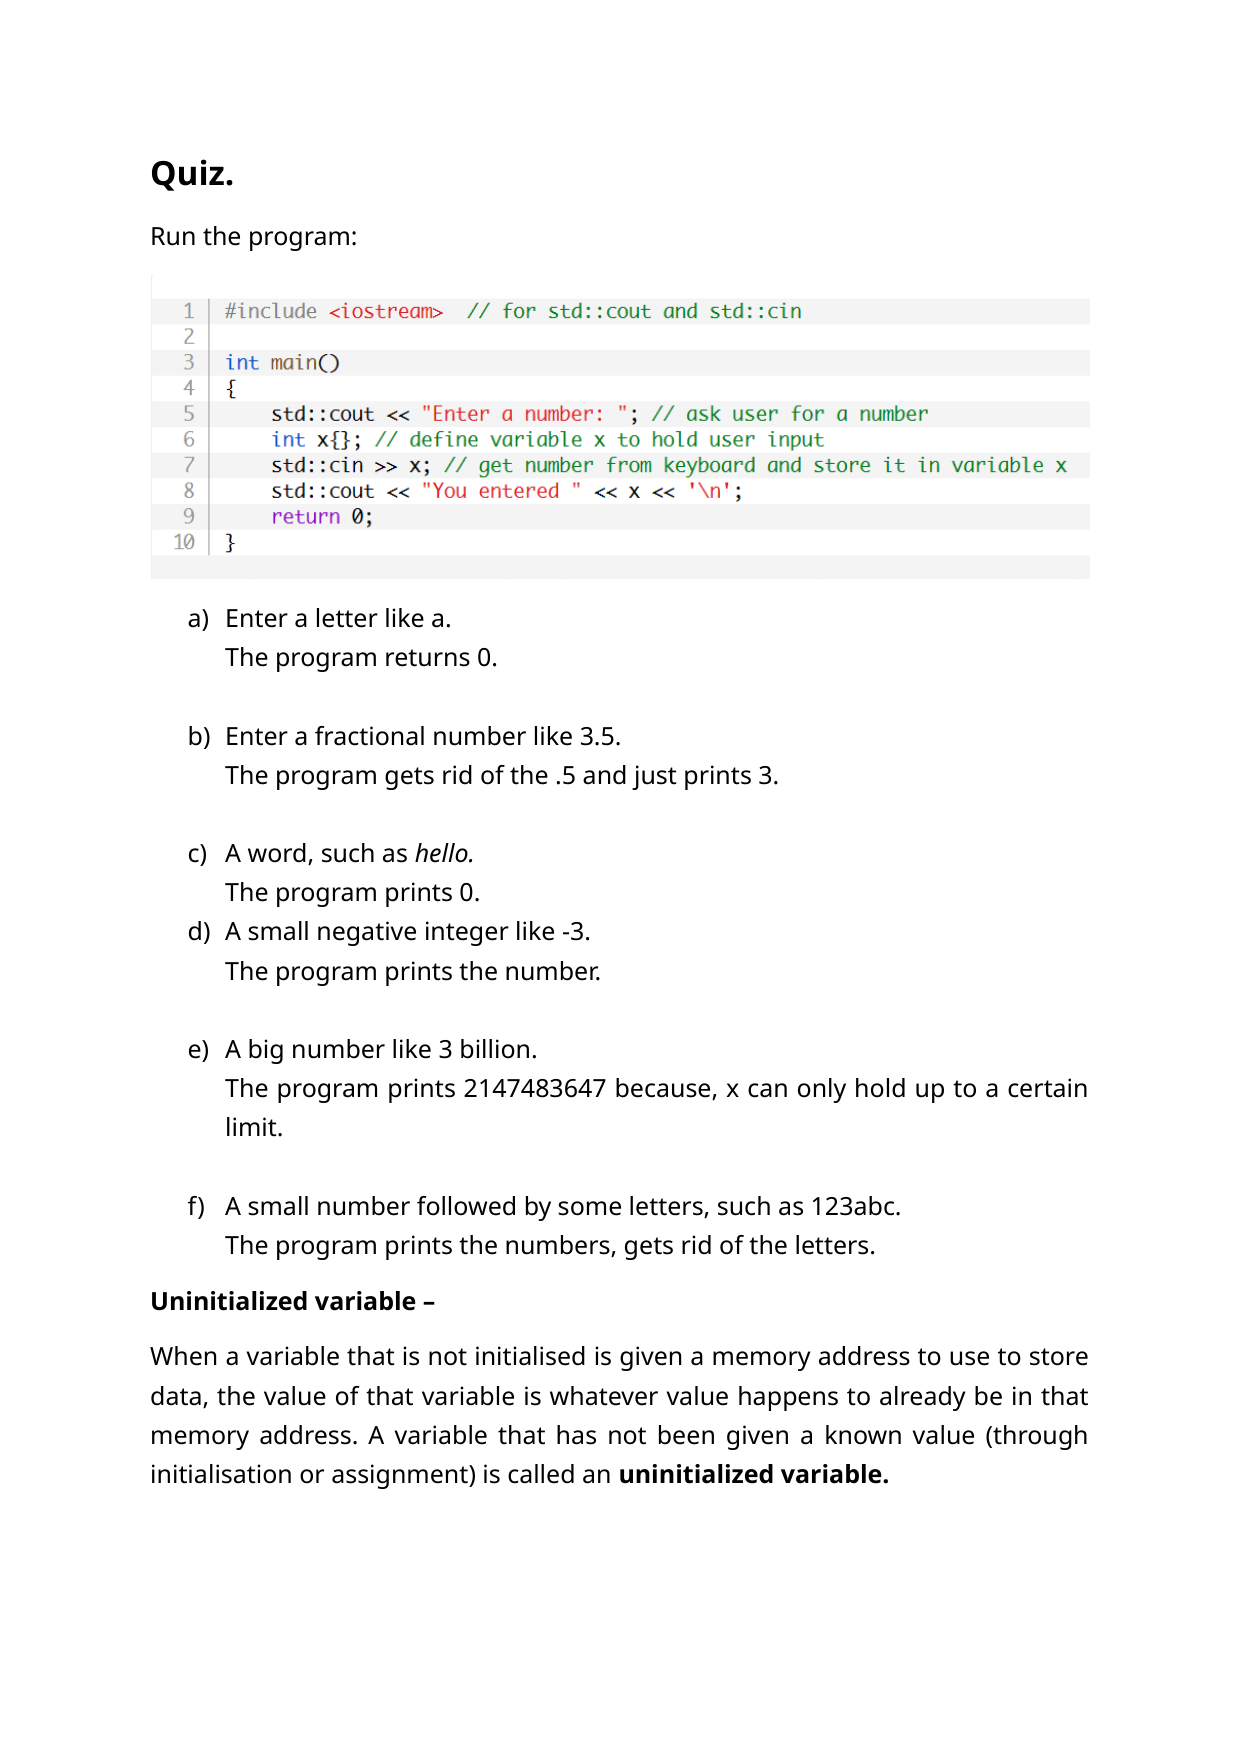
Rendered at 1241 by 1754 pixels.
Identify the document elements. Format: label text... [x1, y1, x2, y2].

list A word, such as hello. [187, 836, 1090, 870]
list Enter a fractional number like 3.5. [187, 718, 1090, 752]
picture [150, 274, 1091, 579]
list A small negative integer like -3. [187, 914, 1090, 948]
list A small number followed by some letters, such as 123abc. [187, 1188, 1090, 1222]
list A big number like 3 billion. [187, 1031, 1090, 1066]
list The program prints the number. [225, 953, 1090, 987]
text Quiz. [150, 150, 1090, 195]
text Run the program: [150, 219, 1090, 253]
list Enter a letter like a. [187, 601, 1090, 635]
text Uninitialized variable – [150, 1283, 1090, 1317]
list The program gets rid of the .5 and just prints 3. [225, 757, 1090, 791]
list The program prints 2147483647 because, x can only hold up to a certain limit. [225, 1071, 1090, 1144]
list The program prints the numbers, gets rid of the letters. [225, 1227, 1090, 1261]
text When a variable that is not initialised is given a memory address to use to store data, the value of that variable is whatever value happens to already be in that memory address. A variable that has not been given a known value (through initialisation or assignment) is called an uninitialized variable. [150, 1339, 1090, 1491]
list The program returns 0. [225, 640, 1090, 674]
list The program prints 0. [225, 875, 1090, 909]
